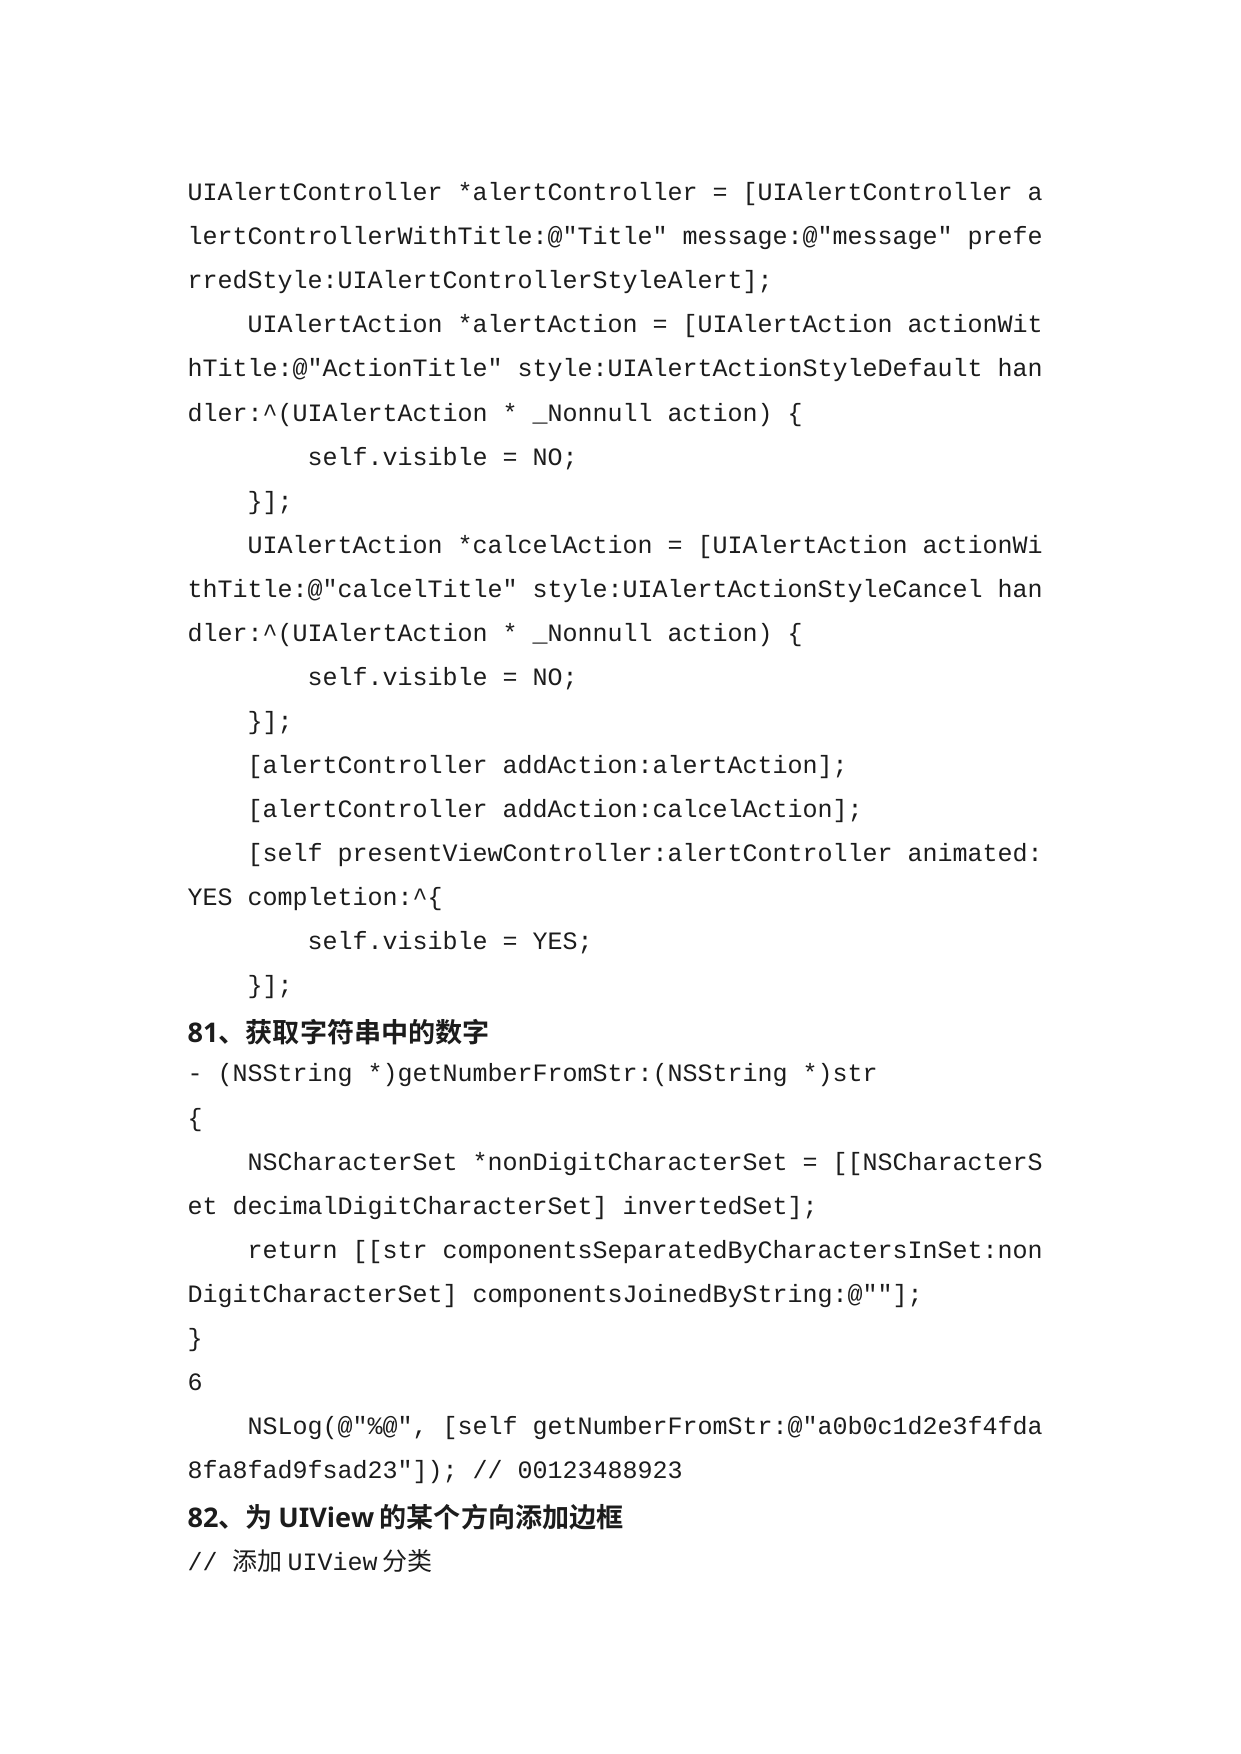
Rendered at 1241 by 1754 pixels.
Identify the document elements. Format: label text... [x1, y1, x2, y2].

text [alertController addAction:calcelAction]; [187, 789, 1053, 833]
text NSLog(@"%@", [self getNumberFromStr:@"a0b0c1d2e3f4fda8fa8fad9fsad23"]); // 00123488923 [187, 1406, 1053, 1494]
text return [[str componentsSeparatedByCharactersInSet:nonDigitCharacterSet] componentsJoinedByString:@""]; [187, 1229, 1053, 1318]
text self.visible = NO; [187, 657, 1053, 701]
text // 添加UIView分类 [187, 1538, 1053, 1582]
text 6 [187, 1362, 1053, 1406]
text }]; [187, 480, 1053, 524]
text 81、获取字符串中的数字 [187, 1009, 1053, 1053]
text }]; [187, 701, 1053, 745]
text 82、为UIView的某个方向添加边框 [187, 1494, 1053, 1538]
text { [187, 1097, 1053, 1141]
text [alertController addAction:alertAction]; [187, 745, 1053, 789]
text UIAlertAction *calcelAction = [UIAlertAction actionWithTitle:@"calcelTitle" style:UIAlertActionStyleCancel handler:^(UIAlertAction * _Nonnull action) { [187, 524, 1053, 657]
text - (NSString *)getNumberFromStr:(NSString *)str [187, 1053, 1053, 1097]
text }]; [187, 965, 1053, 1009]
text [self presentViewController:alertController animated:YES completion:^{ [187, 833, 1053, 921]
text self.visible = YES; [187, 921, 1053, 965]
text } [187, 1318, 1053, 1362]
text NSCharacterSet *nonDigitCharacterSet = [[NSCharacterSet decimalDigitCharacterSet] invertedSet]; [187, 1141, 1053, 1229]
text UIAlertController *alertController = [UIAlertController alertControllerWithTitle:@"Title" message:@"message" preferredStyle:UIAlertControllerStyleAlert]; [187, 172, 1053, 304]
text self.visible = NO; [187, 436, 1053, 480]
text UIAlertAction *alertAction = [UIAlertAction actionWithTitle:@"ActionTitle" style:UIAlertActionStyleDefault handler:^(UIAlertAction * _Nonnull action) { [187, 304, 1053, 436]
